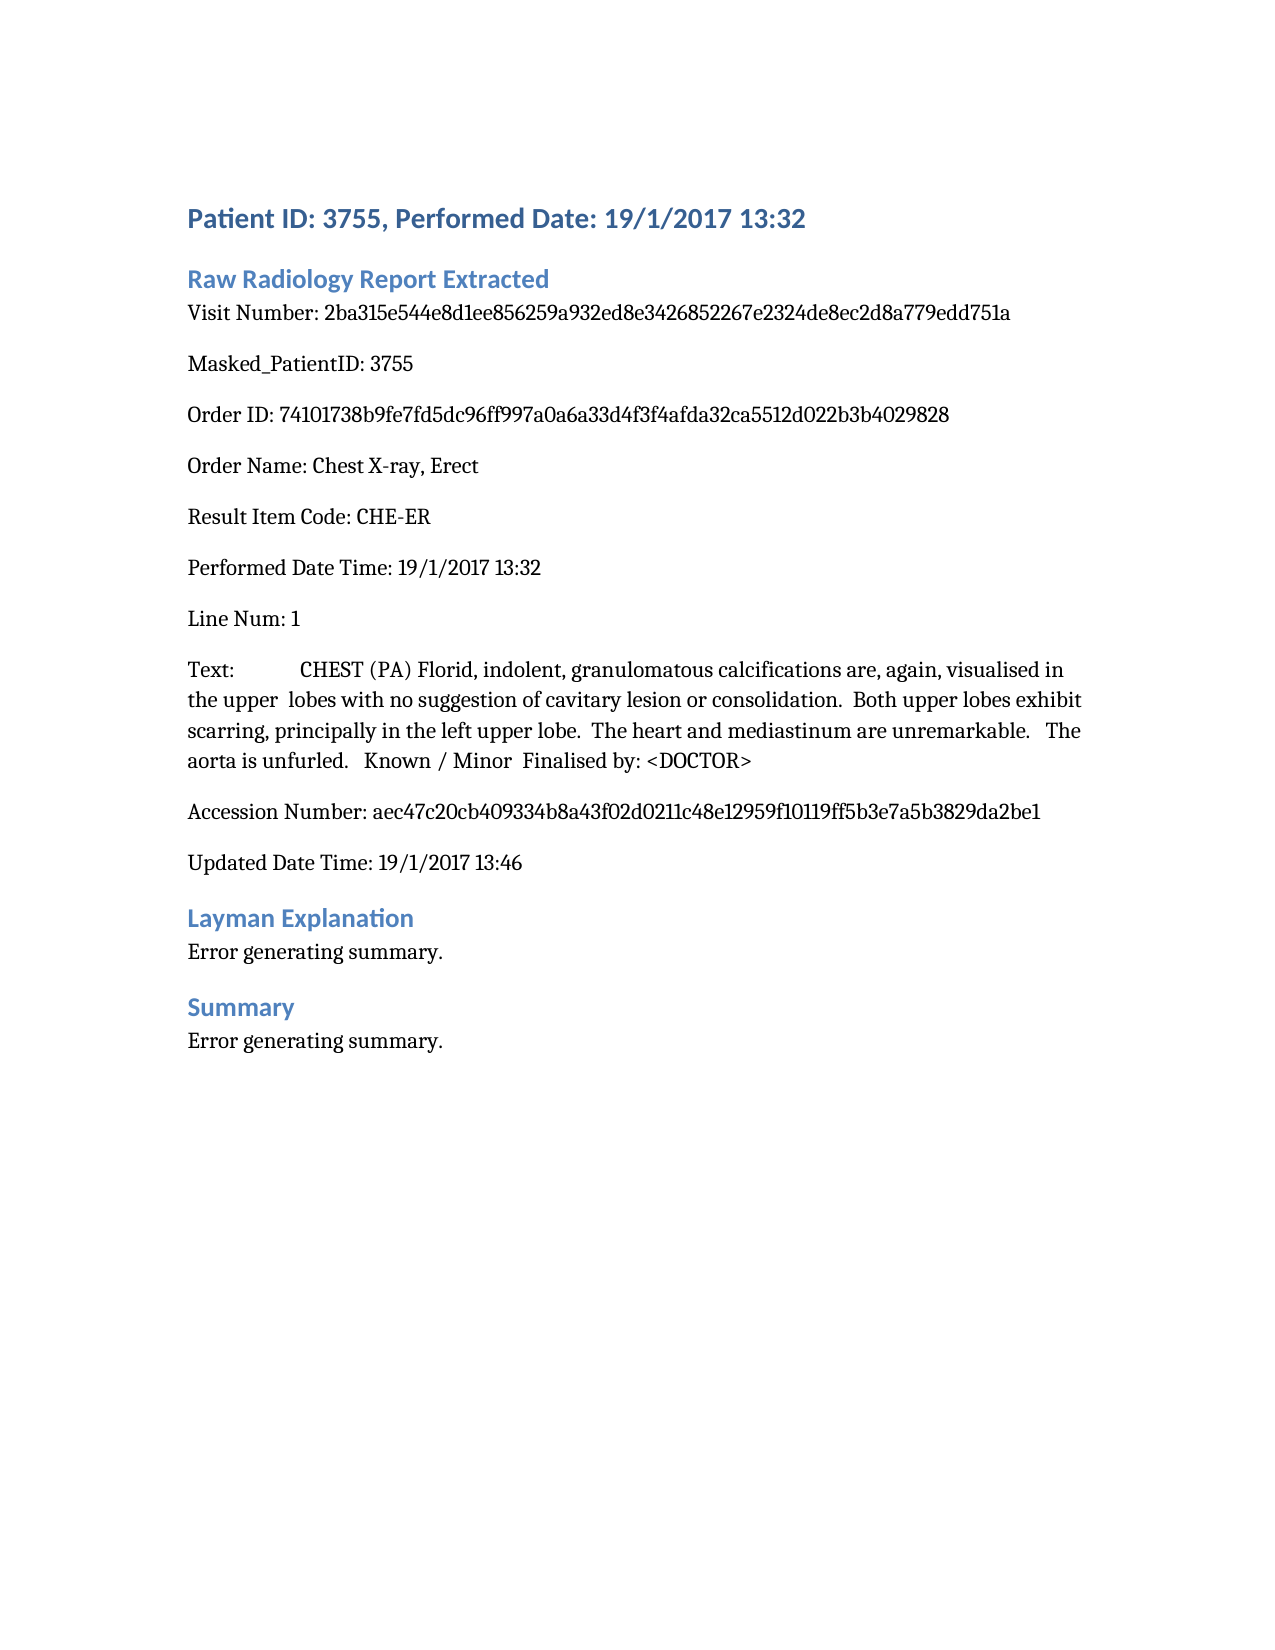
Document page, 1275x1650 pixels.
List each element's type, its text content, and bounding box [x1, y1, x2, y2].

subtitle Layman Explanation [187, 901, 1087, 934]
text Text: CHEST (PA) Florid, indolent, granulomatous calcifications are, again, visualised in the upper lobes with no suggestion of cavitary lesion or consolidation. Both upper lobes exhibit scarring, principally in the left upper lobe. The heart and mediastinum are unremarkable. The aorta is unfurled. Known / Minor Finalised by: <DOCTOR> [187, 657, 1087, 774]
text Result Item Code: CHE-ER [187, 504, 1087, 530]
text Masked_PatientID: 3755 [187, 351, 1087, 377]
subtitle Patient ID: 3755, Performed Date: 19/1/2017 13:32 [187, 200, 1087, 236]
text Error generating summary. [187, 1028, 1087, 1054]
subtitle Summary [187, 990, 1087, 1023]
text Line Num: 1 [187, 606, 1087, 632]
text Order ID: 74101738b9fe7fd5dc96ff997a0a6a33d4f3f4afda32ca5512d022b3b4029828 [187, 402, 1087, 428]
text Error generating summary. [187, 939, 1087, 965]
text Updated Date Time: 19/1/2017 13:46 [187, 850, 1087, 876]
text Visit Number: 2ba315e544e8d1ee856259a932ed8e3426852267e2324de8ec2d8a779edd751a [187, 300, 1087, 326]
text Accession Number: aec47c20cb409334b8a43f02d0211c48e12959f10119ff5b3e7a5b3829da2be1 [187, 799, 1087, 825]
text Performed Date Time: 19/1/2017 13:32 [187, 555, 1087, 581]
text Order Name: Chest X-ray, Erect [187, 453, 1087, 479]
subtitle Raw Radiology Report Extracted [187, 262, 1087, 295]
